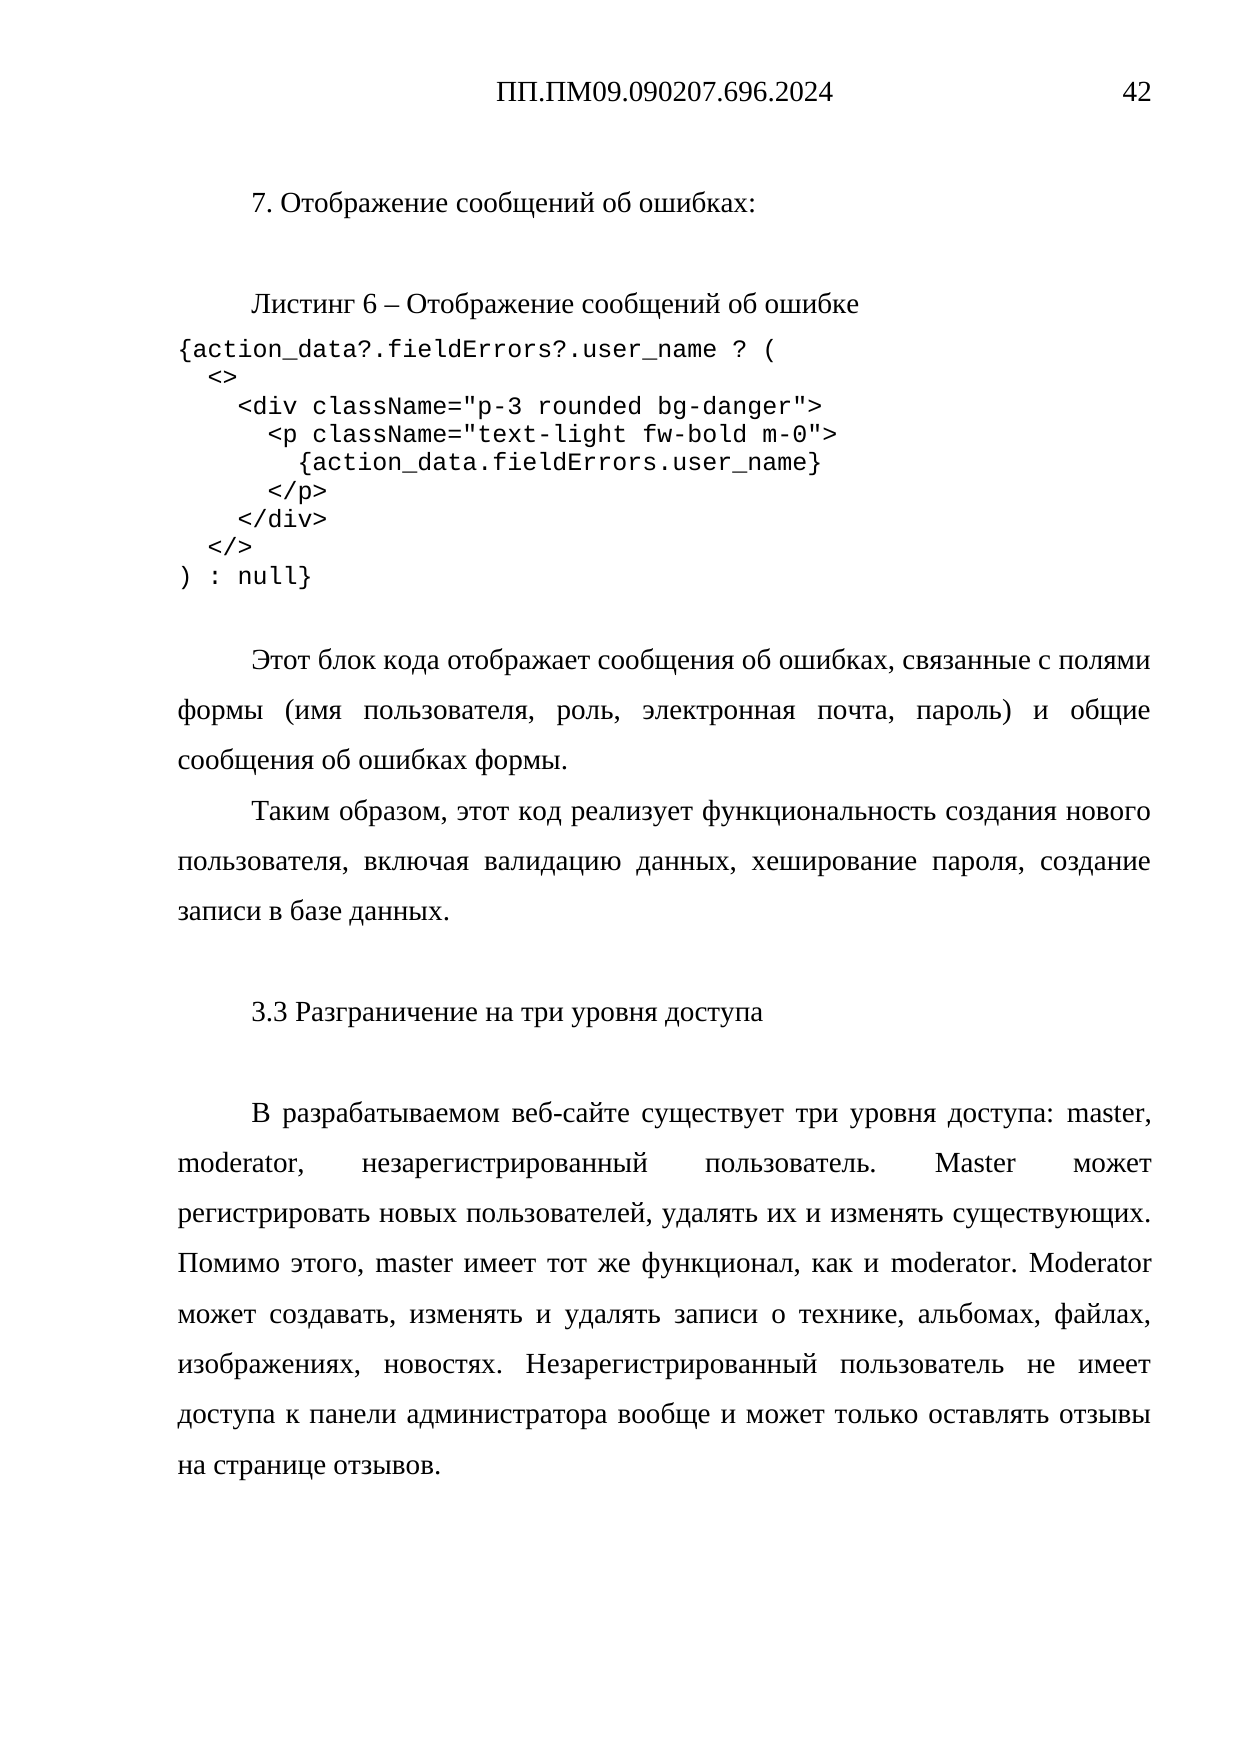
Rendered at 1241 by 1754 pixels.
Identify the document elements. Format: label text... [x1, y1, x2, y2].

text </p> [177, 478, 1152, 507]
text </div> [177, 507, 1152, 535]
text <> [177, 365, 1152, 393]
text {action_data?.fieldErrors?.user_name ? ( [177, 337, 1152, 365]
text </> [177, 535, 1152, 563]
text <p className="text-light fw-bold m-0"> [177, 422, 1152, 450]
text Таким образом, этот код реализует функциональность создания нового пользователя, включая валидацию данных, хеширование пароля, создание записи в базе данных. [177, 793, 1152, 927]
text Листинг 6 – Отображение сообщений об ошибке [177, 286, 1152, 320]
text ) : null} [177, 563, 1152, 592]
text {action_data.fieldErrors.user_name} [177, 450, 1152, 478]
text Этот блок кода отображает сообщения об ошибках, связанные с полями формы (имя пользователя, роль, электронная почта, пароль) и общие сообщения об ошибках формы. [177, 642, 1152, 776]
text 7. Отображение сообщений об ошибках: [177, 186, 1152, 219]
text В разрабатываемом веб-сайте существует три уровня доступа: master, moderator, незарегистрированный пользователь. Master может регистрировать новых пользователей, удалять их и изменять существующих. Помимо этого, master имеет тот же функционал, как и moderator. Moderator может создавать, изменять и удалять записи о технике, альбомах, файлах, изображениях, новостях. Незарегистрированный пользователь не имеет доступа к панели администратора вообще и может только оставлять отзывы на странице отзывов. [177, 1095, 1152, 1480]
text 3.3 Разграничение на три уровня доступа [177, 994, 1152, 1028]
text <div className="p-3 rounded bg-danger"> [177, 393, 1152, 422]
